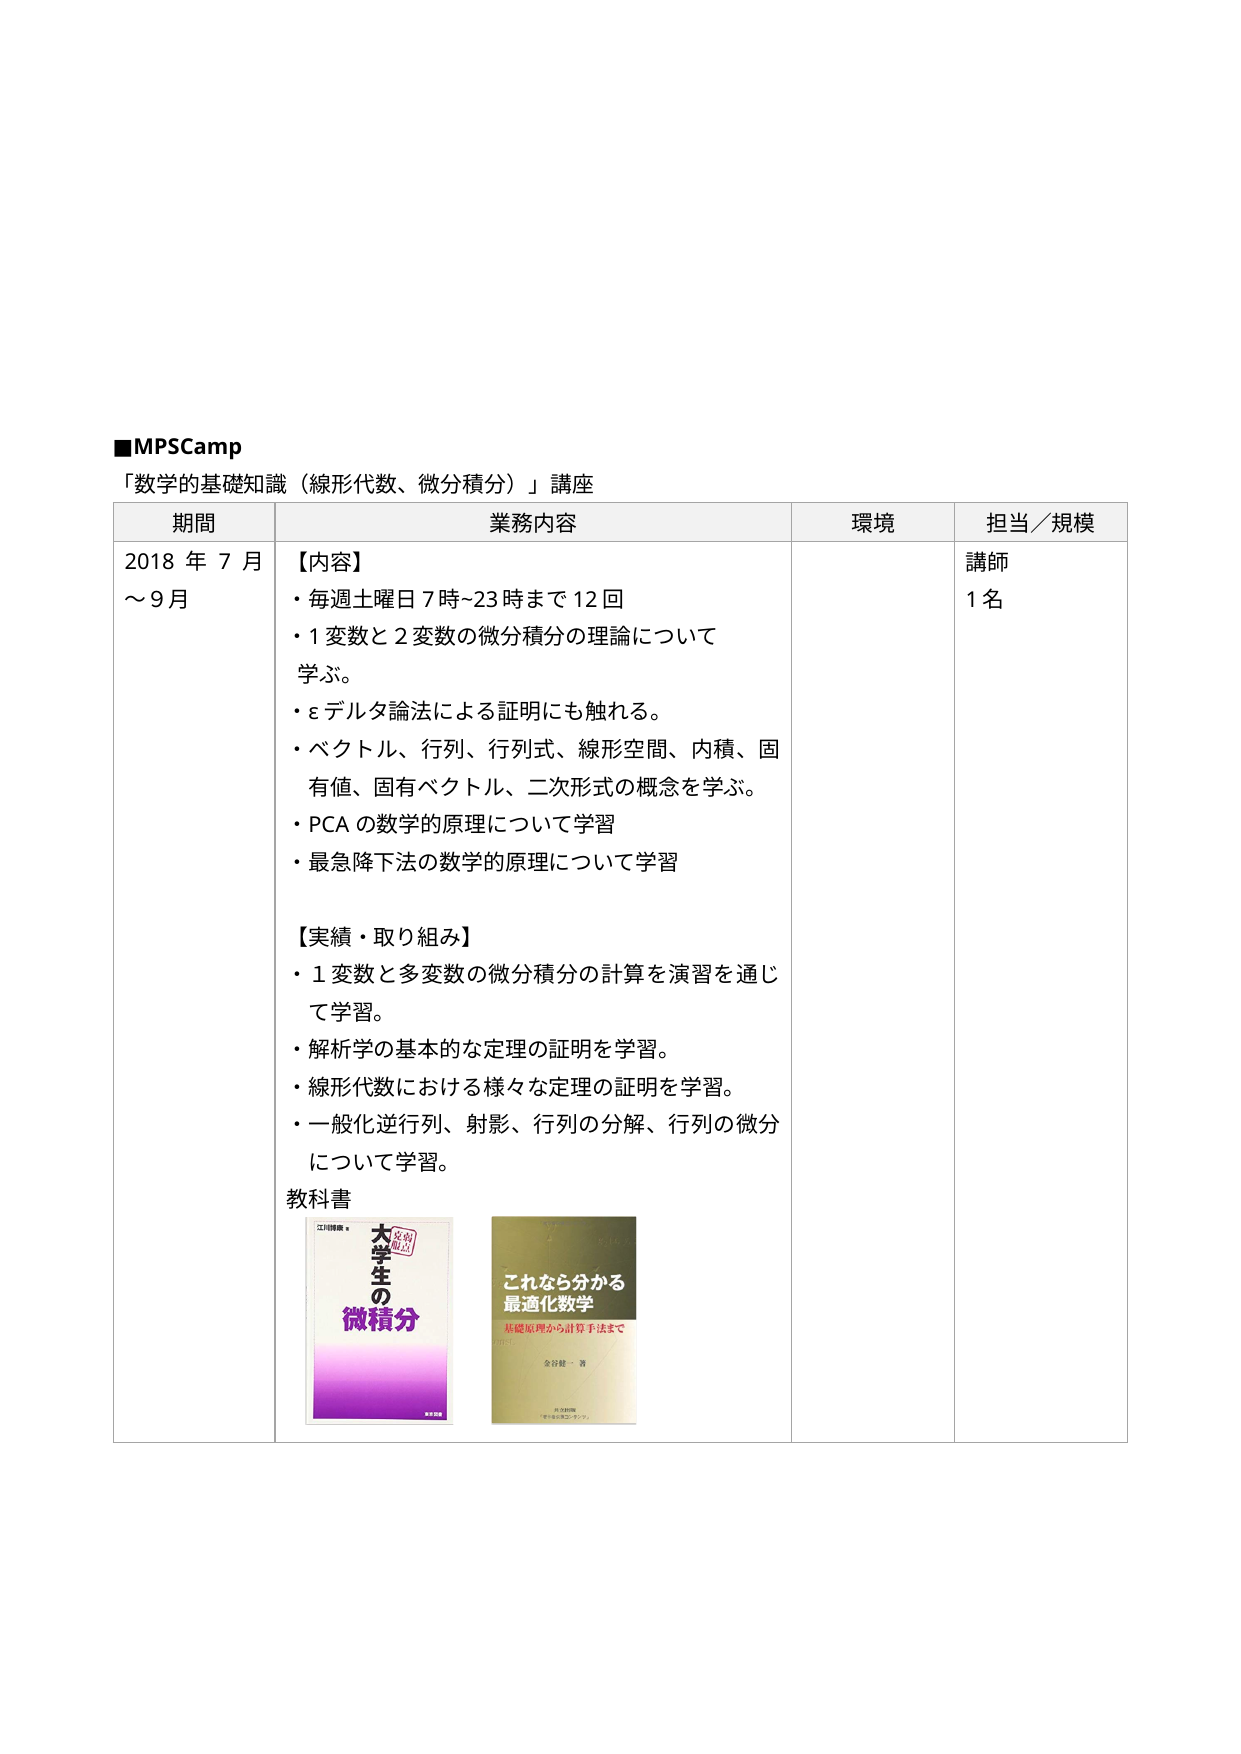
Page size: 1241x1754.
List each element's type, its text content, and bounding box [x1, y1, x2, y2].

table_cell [276, 542, 791, 1442]
table_header 環境 [792, 503, 954, 541]
text 「数学的基礎知識（線形代数、微分積分）」講座 [112, 464, 1128, 502]
table_header 担当／規模 [955, 503, 1127, 541]
table_cell 講師 1名 [955, 542, 1127, 1442]
table_header 期間 [114, 503, 274, 541]
table_header 業務内容 [276, 503, 791, 541]
table_cell 2018年7月～９月 [114, 542, 274, 1442]
table_cell [792, 542, 954, 1442]
text ■MPSCamp [112, 427, 1128, 464]
